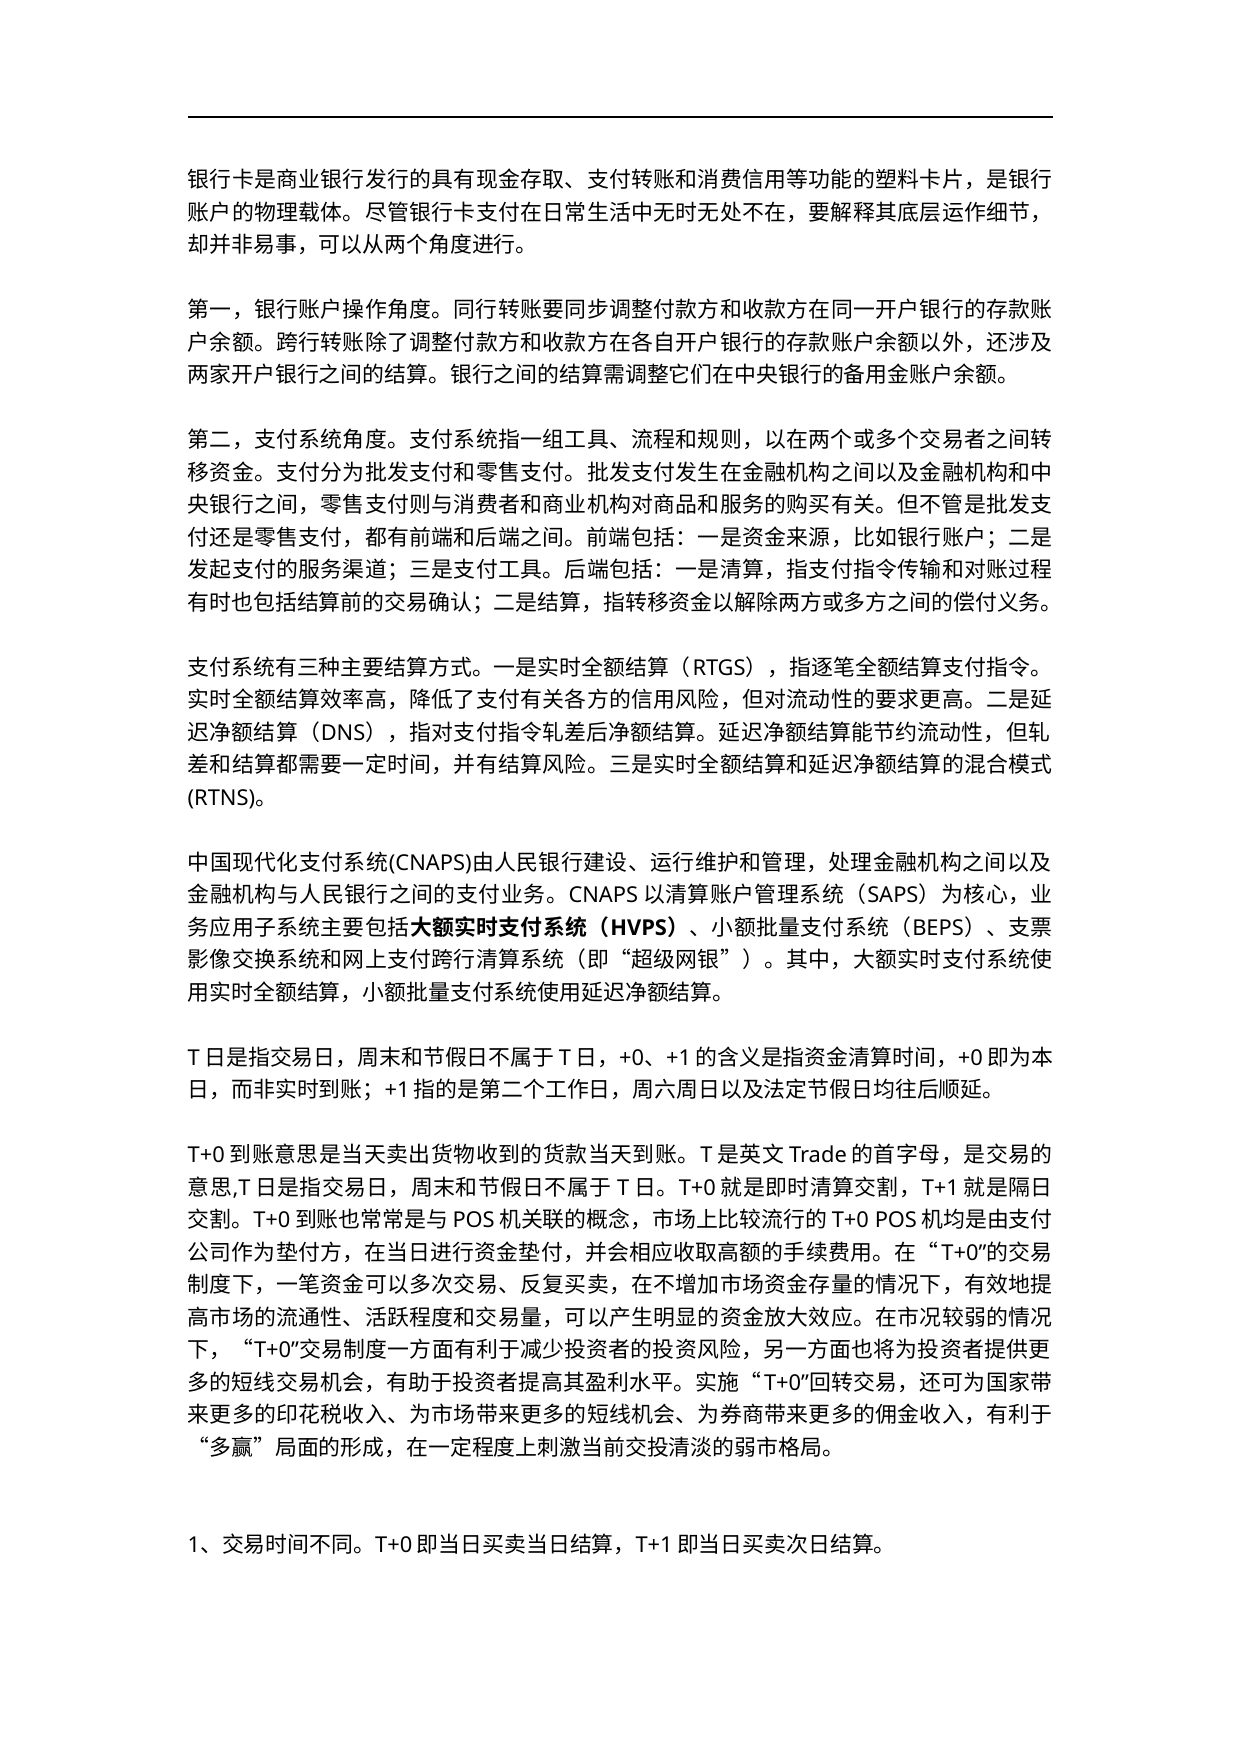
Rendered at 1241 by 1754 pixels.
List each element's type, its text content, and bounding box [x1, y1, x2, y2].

text 1、交易时间不同。T+0即当日买卖当日结算，T+1即当日买卖次日结算。 [187, 1527, 1053, 1559]
text T+0到账意思是当天卖出货物收到的货款当天到账。T是英文Trade的首字母，是交易的意思,T日是指交易日，周末和节假日不属于T日。T+0就是即时清算交割，T+1就是隔日交割。T+0到账也常常是与POS机关联的概念，市场上比较流行的T+0 POS机均是由支付公司作为垫付方，在当日进行资金垫付，并会相应收取高额的手续费用。在“T+0”的交易制度下，一笔资金可以多次交易、反复买卖，在不增加市场资金存量的情况下，有效地提高市场的流通性、活跃程度和交易量，可以产生明显的资金放大效应。在市况较弱的情况下，“T+0”交易制度一方面有利于减少投资者的投资风险，另一方面也将为投资者提供更多的短线交易机会，有助于投资者提高其盈利水平。实施“T+0”回转交易，还可为国家带来更多的印花税收入、为市场带来更多的短线机会、为券商带来更多的佣金收入，有利于“多赢”局面的形成，在一定程度上刺激当前交投清淡的弱市格局。 [187, 1137, 1053, 1462]
text T日是指交易日，周末和节假日不属于T日，+0、+1的含义是指资金清算时间，+0即为本日，而非实时到账；+1指的是第二个工作日，周六周日以及法定节假日均往后顺延。 [187, 1039, 1053, 1104]
text 中国现代化支付系统(CNAPS)由人民银行建设、运行维护和管理，处理金融机构之间以及金融机构与人民银行之间的支付业务。CNAPS以清算账户管理系统（SAPS）为核心，业务应用子系统主要包括大额实时支付系统（HVPS）、小额批量支付系统（BEPS）、支票影像交换系统和网上支付跨行清算系统（即“超级网银”）。其中，大额实时支付系统使用实时全额结算，小额批量支付系统使用延迟净额结算。 [187, 844, 1053, 1007]
text 银行卡是商业银行发行的具有现金存取、支付转账和消费信用等功能的塑料卡片，是银行账户的物理载体。尽管银行卡支付在日常生活中无时无处不在，要解释其底层运作细节，却并非易事，可以从两个角度进行。 [187, 162, 1053, 259]
text 支付系统有三种主要结算方式。一是实时全额结算（RTGS），指逐笔全额结算支付指令。实时全额结算效率高，降低了支付有关各方的信用风险，但对流动性的要求更高。二是延迟净额结算（DNS），指对支付指令轧差后净额结算。延迟净额结算能节约流动性，但轧差和结算都需要一定时间，并有结算风险。三是实时全额结算和延迟净额结算的混合模式(RTNS)。 [187, 649, 1053, 812]
text 第一，银行账户操作角度。同行转账要同步调整付款方和收款方在同一开户银行的存款账户余额。跨行转账除了调整付款方和收款方在各自开户银行的存款账户余额以外，还涉及两家开户银行之间的结算。银行之间的结算需调整它们在中央银行的备用金账户余额。 [187, 292, 1053, 389]
text 第二，支付系统角度。支付系统指一组工具、流程和规则，以在两个或多个交易者之间转移资金。支付分为批发支付和零售支付。批发支付发生在金融机构之间以及金融机构和中央银行之间，零售支付则与消费者和商业机构对商品和服务的购买有关。但不管是批发支付还是零售支付，都有前端和后端之间。前端包括：一是资金来源，比如银行账户；二是发起支付的服务渠道；三是支付工具。后端包括：一是清算，指支付指令传输和对账过程，有时也包括结算前的交易确认；二是结算，指转移资金以解除两方或多方之间的偿付义务。 [187, 422, 1053, 617]
